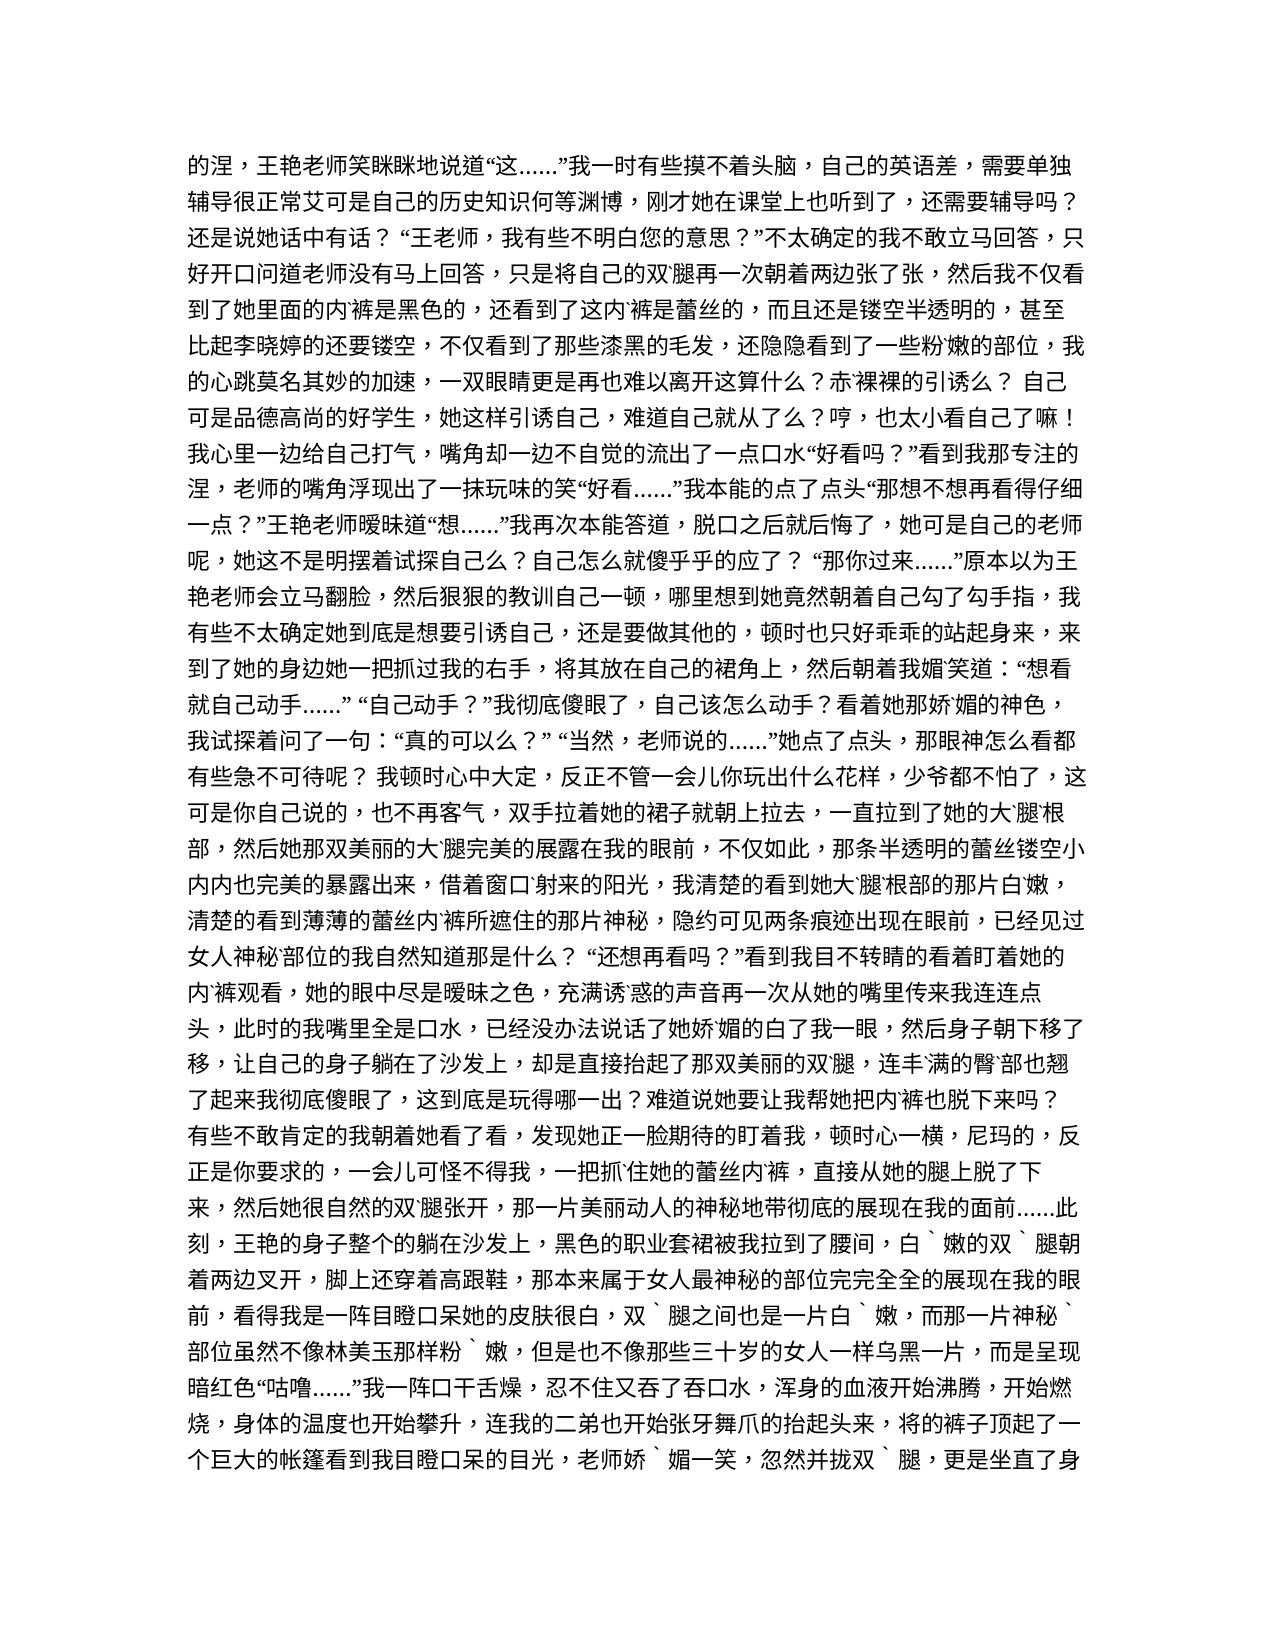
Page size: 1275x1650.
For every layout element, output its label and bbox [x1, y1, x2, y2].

text [187, 150, 1087, 1475]
